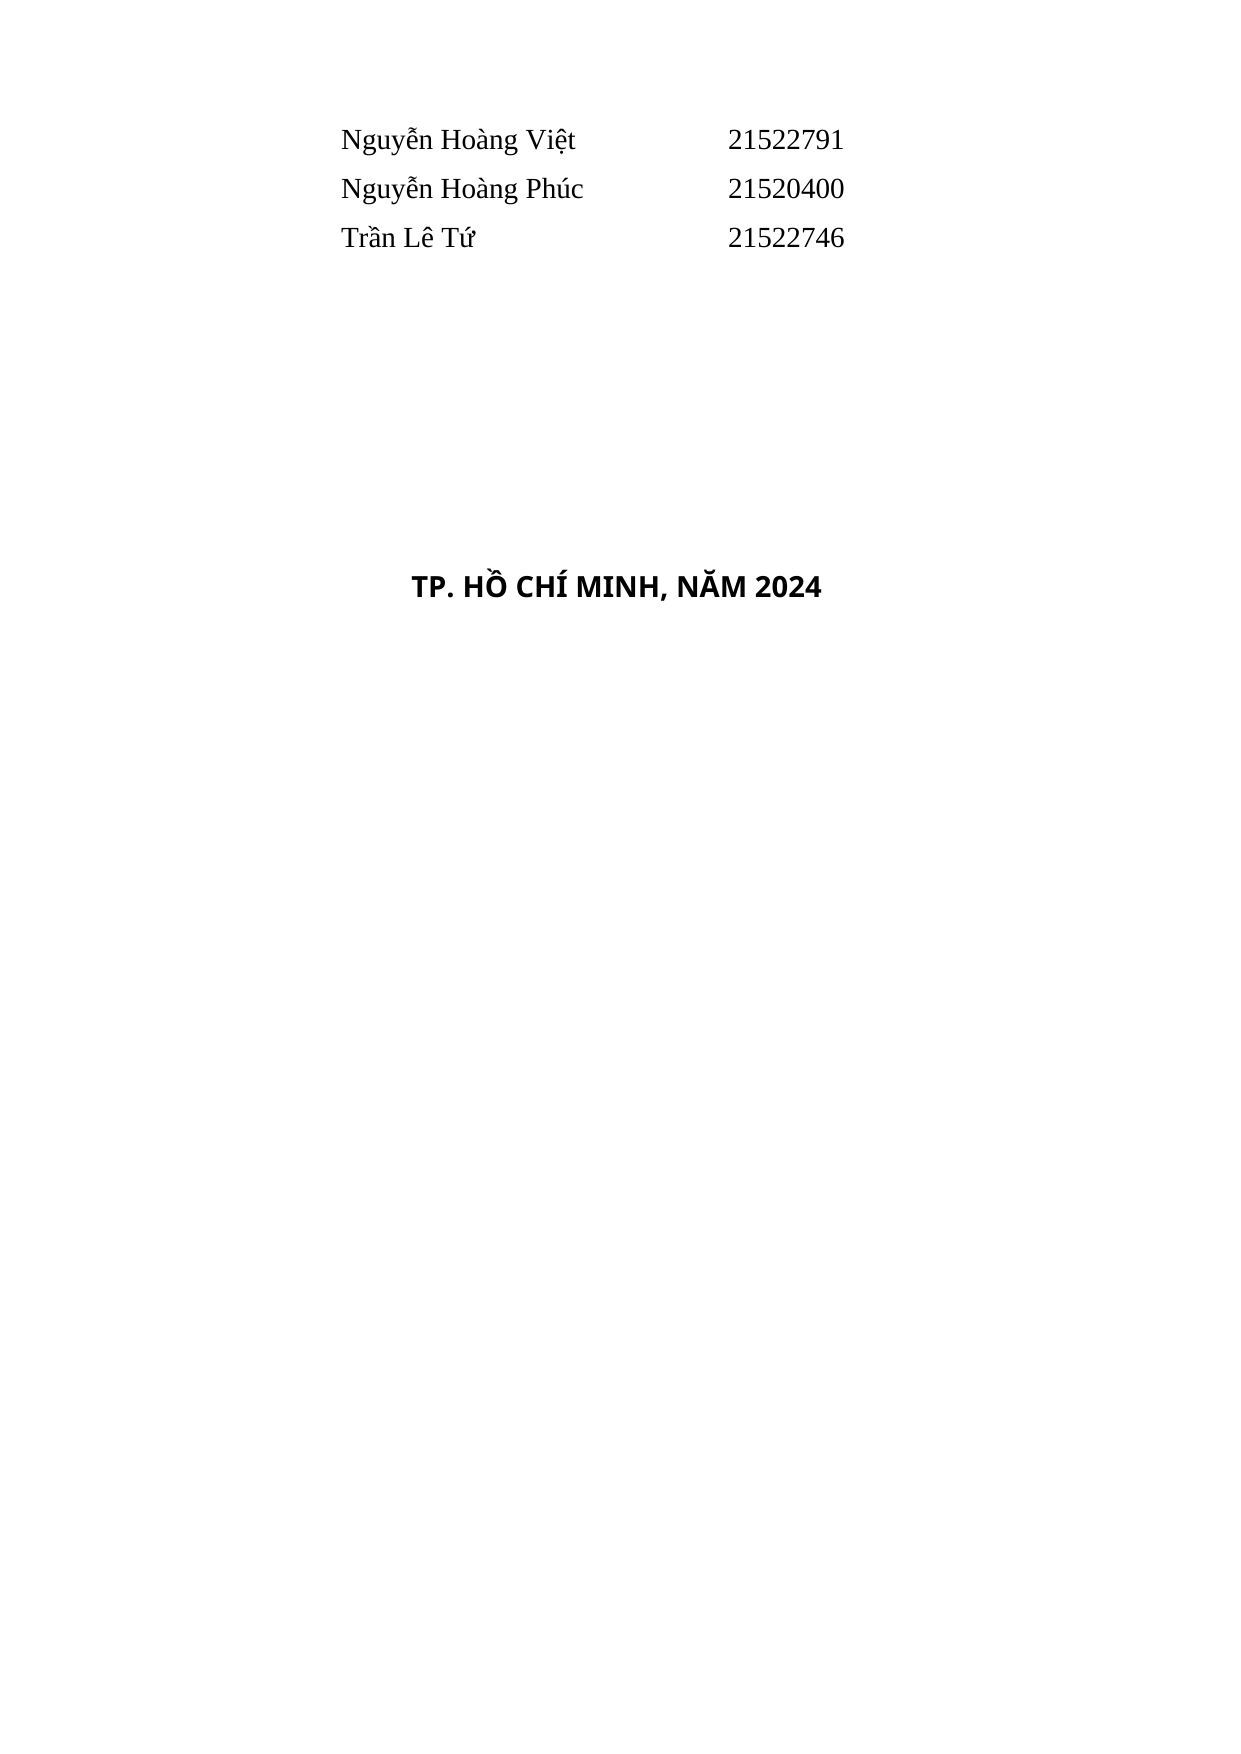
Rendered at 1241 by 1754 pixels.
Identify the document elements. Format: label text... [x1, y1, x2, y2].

table_cell Nguyễn Hoàng Phúc [234, 171, 621, 220]
text TP. HỒ CHÍ MINH, NĂM 2024 [133, 567, 1099, 606]
table_header Nguyễn Hoàng Việt [234, 122, 621, 171]
table_cell 21522746 [621, 220, 1008, 269]
table_cell 21520400 [621, 171, 1008, 220]
table_header 21522791 [621, 122, 1008, 171]
table_cell Trần Lê Tứ [234, 220, 621, 269]
